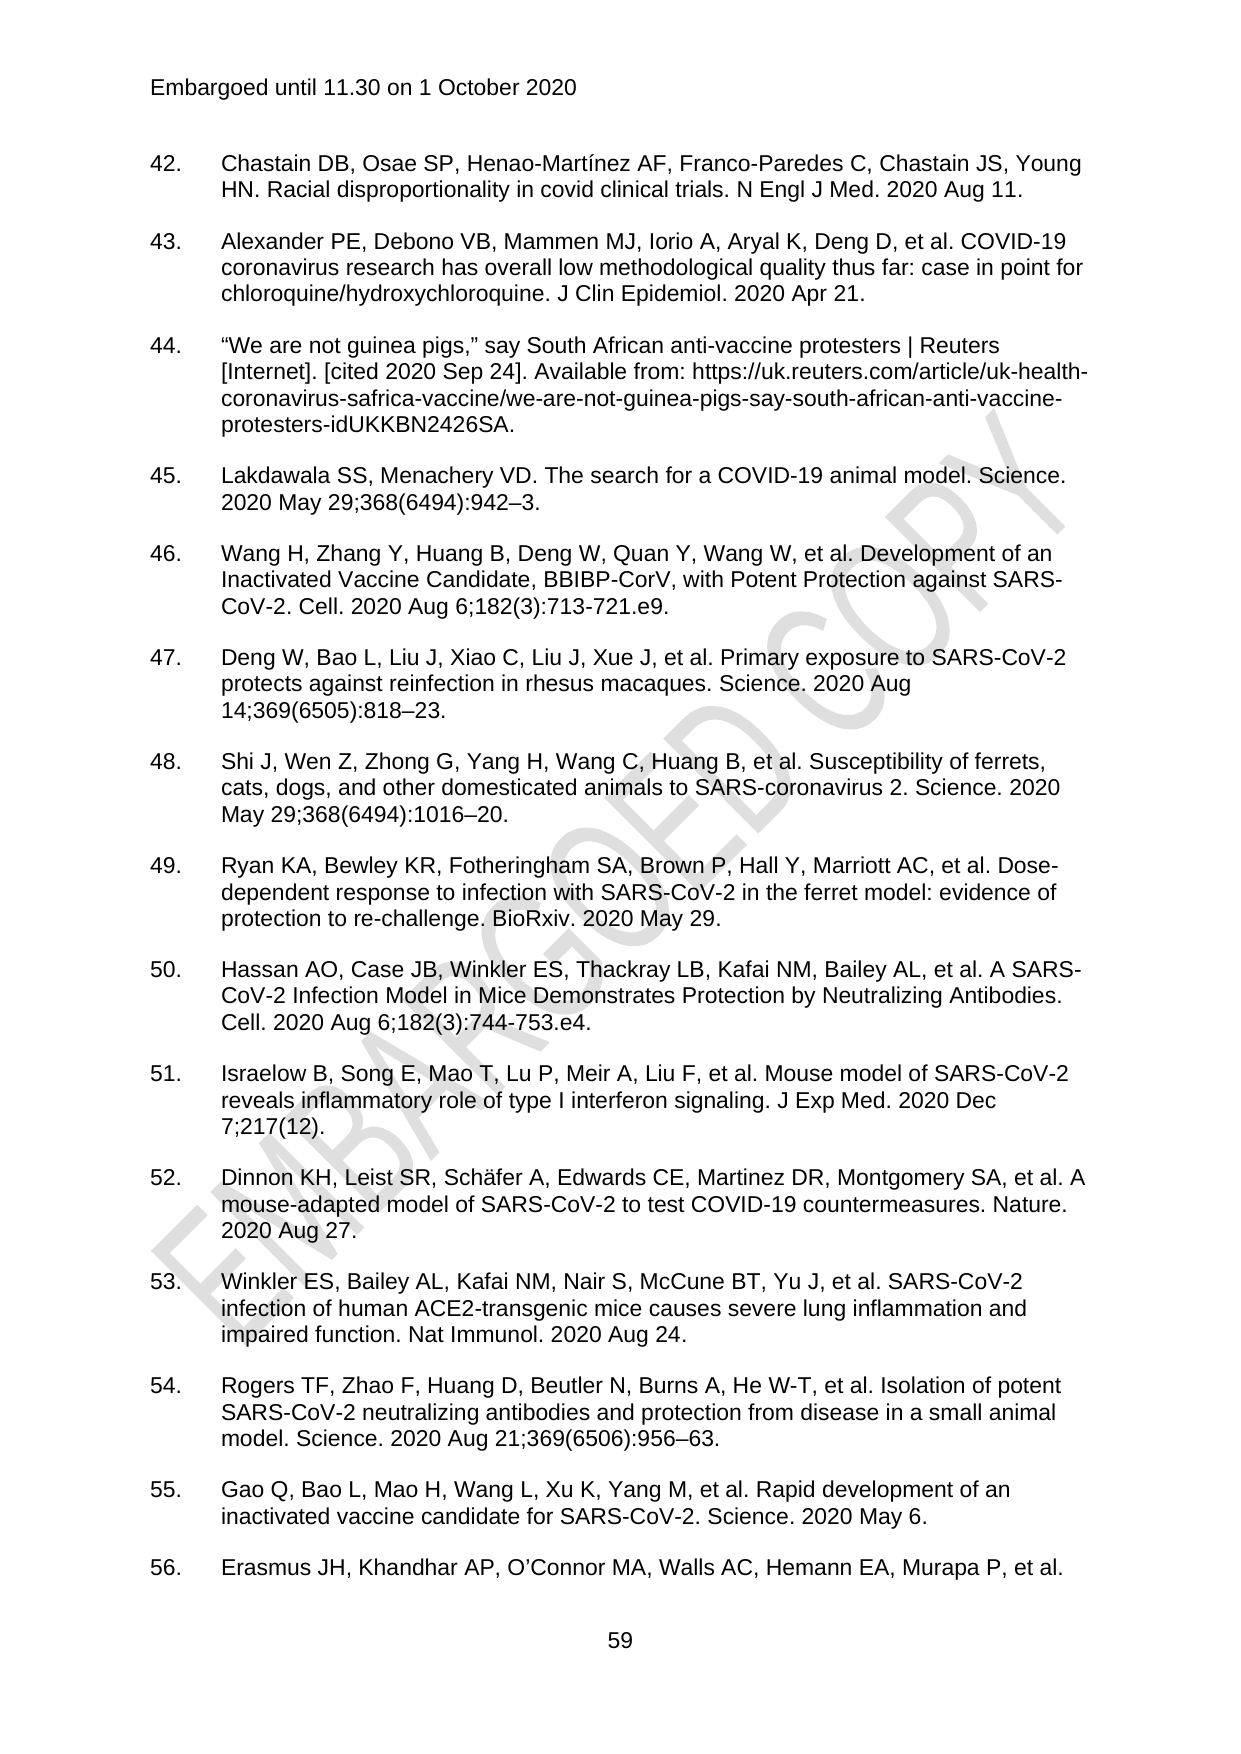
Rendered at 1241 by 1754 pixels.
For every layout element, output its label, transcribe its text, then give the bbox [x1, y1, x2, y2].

text 54. Rogers TF, Zhao F, Huang D, Beutler N, Burns A, He W-T, et al. Isolation of potent SARS-CoV-2 neutralizing antibodies and protection from disease in a small animal model. Science. 2020 Aug 21;369(6506):956–63. [150, 1372, 1090, 1451]
text 46. Wang H, Zhang Y, Huang B, Deng W, Quan Y, Wang W, et al. Development of an Inactivated Vaccine Candidate, BBIBP-CorV, with Potent Protection against SARS-CoV-2. Cell. 2020 Aug 6;182(3):713-721.e9. [150, 540, 1090, 619]
text 50. Hassan AO, Case JB, Winkler ES, Thackray LB, Kafai NM, Bailey AL, et al. A SARS-CoV-2 Infection Model in Mice Demonstrates Protection by Neutralizing Antibodies. Cell. 2020 Aug 6;182(3):744-753.e4. [150, 956, 1090, 1035]
text 55. Gao Q, Bao L, Mao H, Wang L, Xu K, Yang M, et al. Rapid development of an inactivated vaccine candidate for SARS-CoV-2. Science. 2020 May 6. [150, 1476, 1090, 1529]
text 53. Winkler ES, Bailey AL, Kafai NM, Nair S, McCune BT, Yu J, et al. SARS-CoV-2 infection of human ACE2-transgenic mice causes severe lung inflammation and impaired function. Nat Immunol. 2020 Aug 24. [150, 1268, 1090, 1347]
text 49. Ryan KA, Bewley KR, Fotheringham SA, Brown P, Hall Y, Marriott AC, et al. Dose-dependent response to infection with SARS-CoV-2 in the ferret model: evidence of protection to re-challenge. BioRxiv. 2020 May 29. [150, 852, 1090, 931]
text 45. Lakdawala SS, Menachery VD. The search for a COVID-19 animal model. Science. 2020 May 29;368(6494):942–3. [150, 462, 1090, 515]
text 51. Israelow B, Song E, Mao T, Lu P, Meir A, Liu F, et al. Mouse model of SARS-CoV-2 reveals inflammatory role of type I interferon signaling. J Exp Med. 2020 Dec 7;217(12). [150, 1060, 1090, 1139]
text 47. Deng W, Bao L, Liu J, Xiao C, Liu J, Xue J, et al. Primary exposure to SARS-CoV-2 protects against reinfection in rhesus macaques. Science. 2020 Aug 14;369(6505):818–23. [150, 644, 1090, 723]
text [150, 1554, 1090, 1581]
text 52. Dinnon KH, Leist SR, Schäfer A, Edwards CE, Martinez DR, Montgomery SA, et al. A mouse-adapted model of SARS-CoV-2 to test COVID-19 countermeasures. Nature. 2020 Aug 27. [150, 1164, 1090, 1243]
text 43. Alexander PE, Debono VB, Mammen MJ, Iorio A, Aryal K, Deng D, et al. COVID-19 coronavirus research has overall low methodological quality thus far: case in point for chloroquine/hydroxychloroquine. J Clin Epidemiol. 2020 Apr 21. [150, 228, 1090, 307]
text 42. Chastain DB, Osae SP, Henao-Martínez AF, Franco-Paredes C, Chastain JS, Young HN. Racial disproportionality in covid clinical trials. N Engl J Med. 2020 Aug 11. [150, 150, 1090, 203]
text 44. “We are not guinea pigs,” say South African anti-vaccine protesters | Reuters [Internet]. [cited 2020 Sep 24]. Available from: https://uk.reuters.com/article/uk-health-coronavirus-safrica-vaccine/we-are-not-guinea-pigs-say-south-african-anti-vaccine-protesters-idUKKBN2426SA. [150, 332, 1090, 437]
text 48. Shi J, Wen Z, Zhong G, Yang H, Wang C, Huang B, et al. Susceptibility of ferrets, cats, dogs, and other domesticated animals to SARS-coronavirus 2. Science. 2020 May 29;368(6494):1016–20. [150, 748, 1090, 827]
